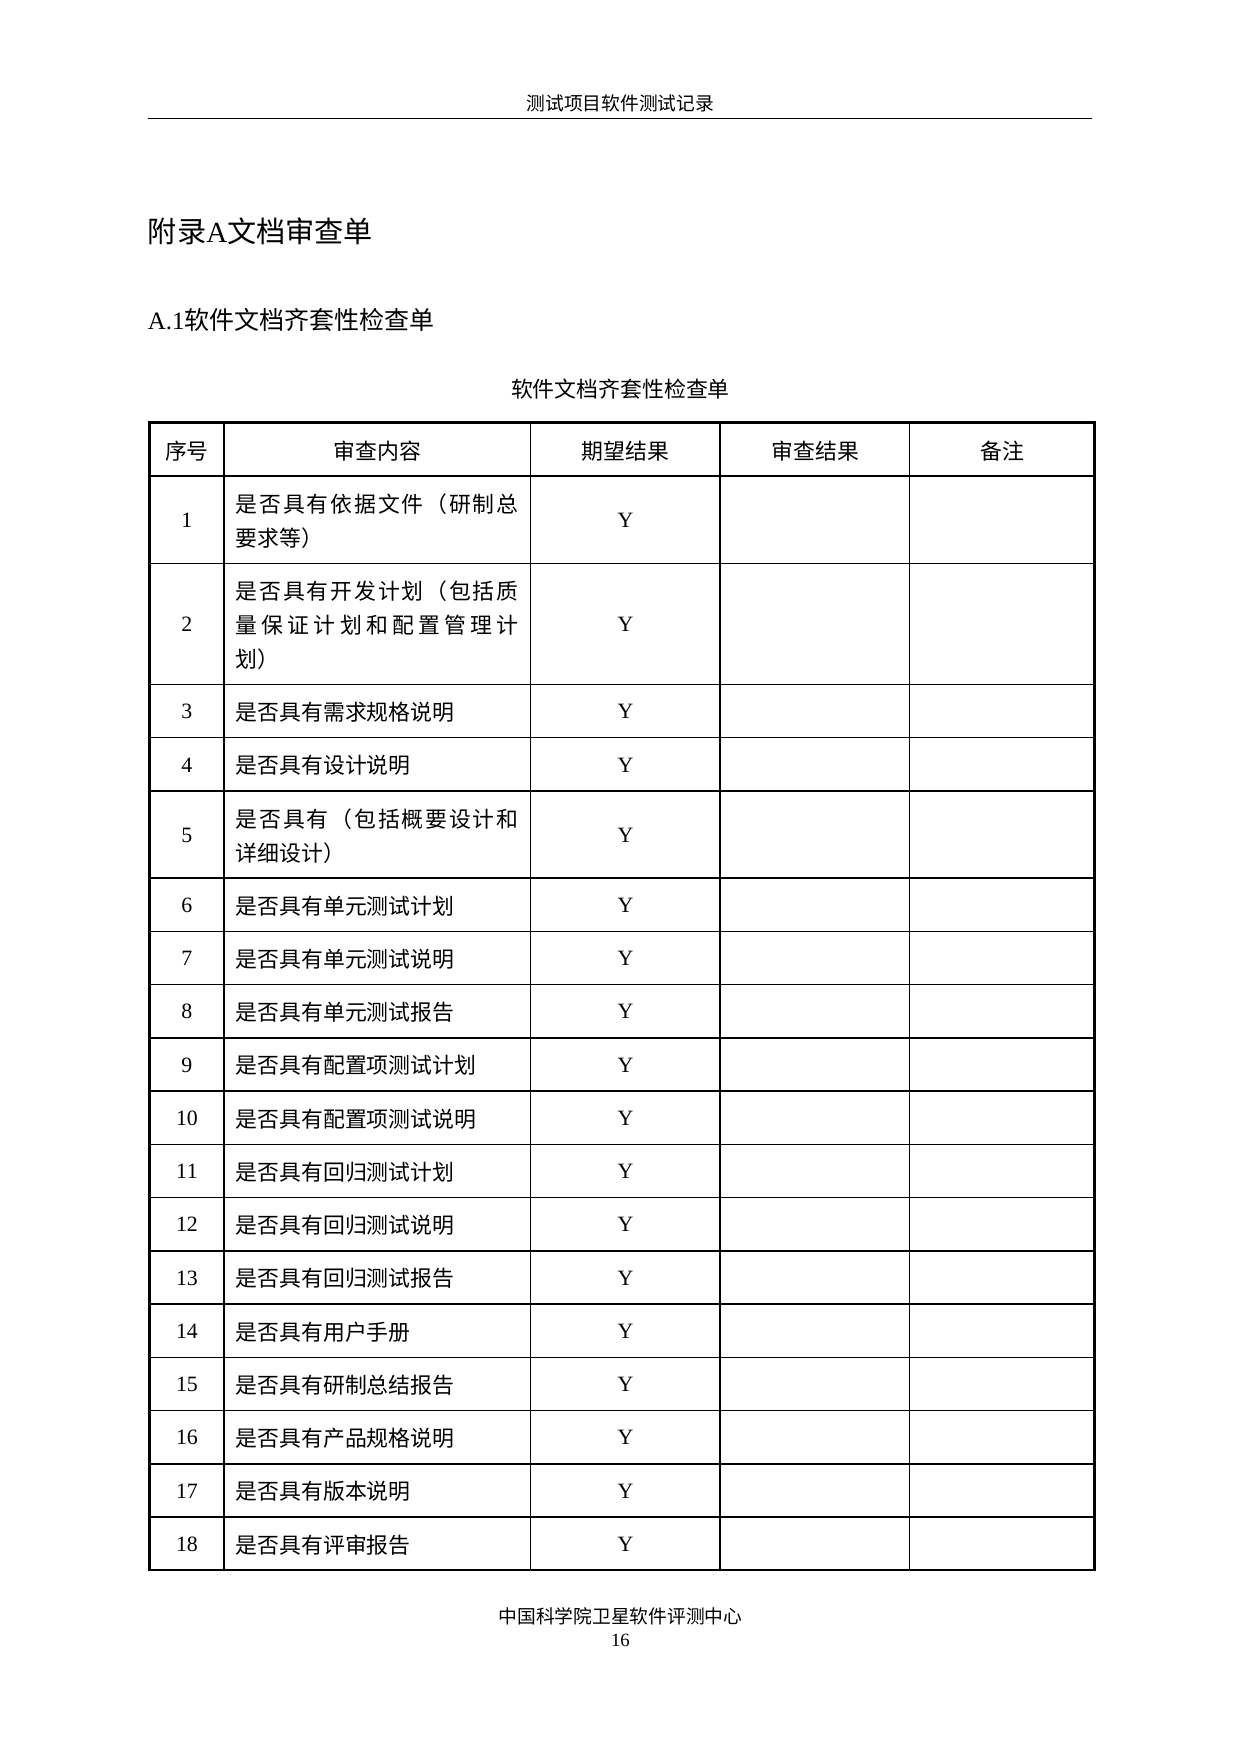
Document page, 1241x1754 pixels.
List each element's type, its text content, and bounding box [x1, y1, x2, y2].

table_cell 是否具有单元测试说明 [225, 932, 530, 984]
table_cell [910, 1039, 1093, 1090]
table_cell 是否具有需求规格说明 [225, 685, 530, 737]
table_cell Y [531, 685, 719, 737]
table_cell [910, 1092, 1093, 1143]
table_cell 1 [151, 477, 223, 562]
table_cell 是否具有研制总结报告 [225, 1358, 530, 1409]
table_cell 3 [151, 685, 223, 737]
table_cell [910, 477, 1093, 562]
subtitle 文档审查单 [148, 196, 1092, 263]
table_cell [721, 1518, 909, 1569]
table_cell 是否具有设计说明 [225, 738, 530, 790]
table_cell [721, 1252, 909, 1303]
table_cell 8 [151, 985, 223, 1037]
table_cell 是否具有用户手册 [225, 1305, 530, 1356]
table_cell Y [531, 1092, 719, 1143]
table_cell [721, 1305, 909, 1356]
table_cell Y [531, 1358, 719, 1409]
table_cell Y [531, 932, 719, 984]
table_cell 15 [151, 1358, 223, 1409]
table_cell 9 [151, 1039, 223, 1090]
table_cell 10 [151, 1092, 223, 1143]
table_cell [721, 1145, 909, 1197]
table_cell Y [531, 1145, 719, 1197]
table_cell Y [531, 1411, 719, 1463]
table_cell 17 [151, 1465, 223, 1516]
table_cell [910, 738, 1093, 790]
table_cell 14 [151, 1305, 223, 1356]
table_cell [910, 1358, 1093, 1409]
table_cell [721, 685, 909, 737]
table_cell 11 [151, 1145, 223, 1197]
table_cell [721, 1411, 909, 1463]
table_cell 16 [151, 1411, 223, 1463]
table_cell [910, 564, 1093, 684]
table_cell Y [531, 1198, 719, 1250]
table_cell 5 [151, 792, 223, 877]
table_cell Y [531, 792, 719, 877]
table_cell 是否具有依据文件（研制总要求等） [225, 477, 530, 562]
table_cell [910, 1145, 1093, 1197]
table_cell [721, 1358, 909, 1409]
table_cell Y [531, 1252, 719, 1303]
table_cell [721, 932, 909, 984]
table_cell [721, 1465, 909, 1516]
table_cell [910, 1252, 1093, 1303]
table_cell 是否具有回归测试报告 [225, 1252, 530, 1303]
table_cell 4 [151, 738, 223, 790]
table_cell [910, 1411, 1093, 1463]
table_header 审查结果 [721, 424, 909, 475]
table_cell 是否具有配置项测试说明 [225, 1092, 530, 1143]
table_cell [721, 985, 909, 1037]
table_cell [721, 1039, 909, 1090]
table_cell 是否具有产品规格说明 [225, 1411, 530, 1463]
table_cell [721, 738, 909, 790]
table_cell 13 [151, 1252, 223, 1303]
table_header 备注 [910, 424, 1093, 475]
table_cell [721, 477, 909, 562]
table_header 期望结果 [531, 424, 719, 475]
table_cell 18 [151, 1518, 223, 1569]
table_cell [910, 1305, 1093, 1356]
table_cell [910, 1518, 1093, 1569]
table_cell 是否具有回归测试说明 [225, 1198, 530, 1250]
table_cell Y [531, 738, 719, 790]
table_cell Y [531, 477, 719, 562]
table_cell 是否具有配置项测试计划 [225, 1039, 530, 1090]
text 软件文档齐套性检查单 [148, 371, 1092, 405]
table_cell 是否具有开发计划（包括质量保证计划和配置管理计划） [225, 564, 530, 684]
table_cell [910, 1198, 1093, 1250]
table_header 序号 [151, 424, 223, 475]
table_cell [910, 932, 1093, 984]
table_cell 2 [151, 564, 223, 684]
table_cell [721, 879, 909, 931]
table_cell 是否具有版本说明 [225, 1465, 530, 1516]
table_cell 是否具有单元测试报告 [225, 985, 530, 1037]
table_cell 是否具有评审报告 [225, 1518, 530, 1569]
table_cell [721, 1198, 909, 1250]
table_cell [910, 685, 1093, 737]
table_cell [721, 564, 909, 684]
table_cell [910, 1465, 1093, 1516]
table_cell [910, 792, 1093, 877]
table_cell Y [531, 564, 719, 684]
table_cell Y [531, 1465, 719, 1516]
table_cell [721, 792, 909, 877]
table_cell Y [531, 879, 719, 931]
table_cell [910, 879, 1093, 931]
table_cell Y [531, 1518, 719, 1569]
table_cell [721, 1092, 909, 1143]
table_cell Y [531, 1305, 719, 1356]
table_cell 12 [151, 1198, 223, 1250]
table_cell [910, 985, 1093, 1037]
table_cell Y [531, 1039, 719, 1090]
table_cell Y [531, 985, 719, 1037]
subtitle 软件文档齐套性检查单 [148, 285, 1092, 353]
table_cell 6 [151, 879, 223, 931]
table_cell 是否具有（包括概要设计和详细设计） [225, 792, 530, 877]
table_header 审查内容 [225, 424, 530, 475]
table_cell 是否具有单元测试计划 [225, 879, 530, 931]
table_cell 7 [151, 932, 223, 984]
table_cell 是否具有回归测试计划 [225, 1145, 530, 1197]
